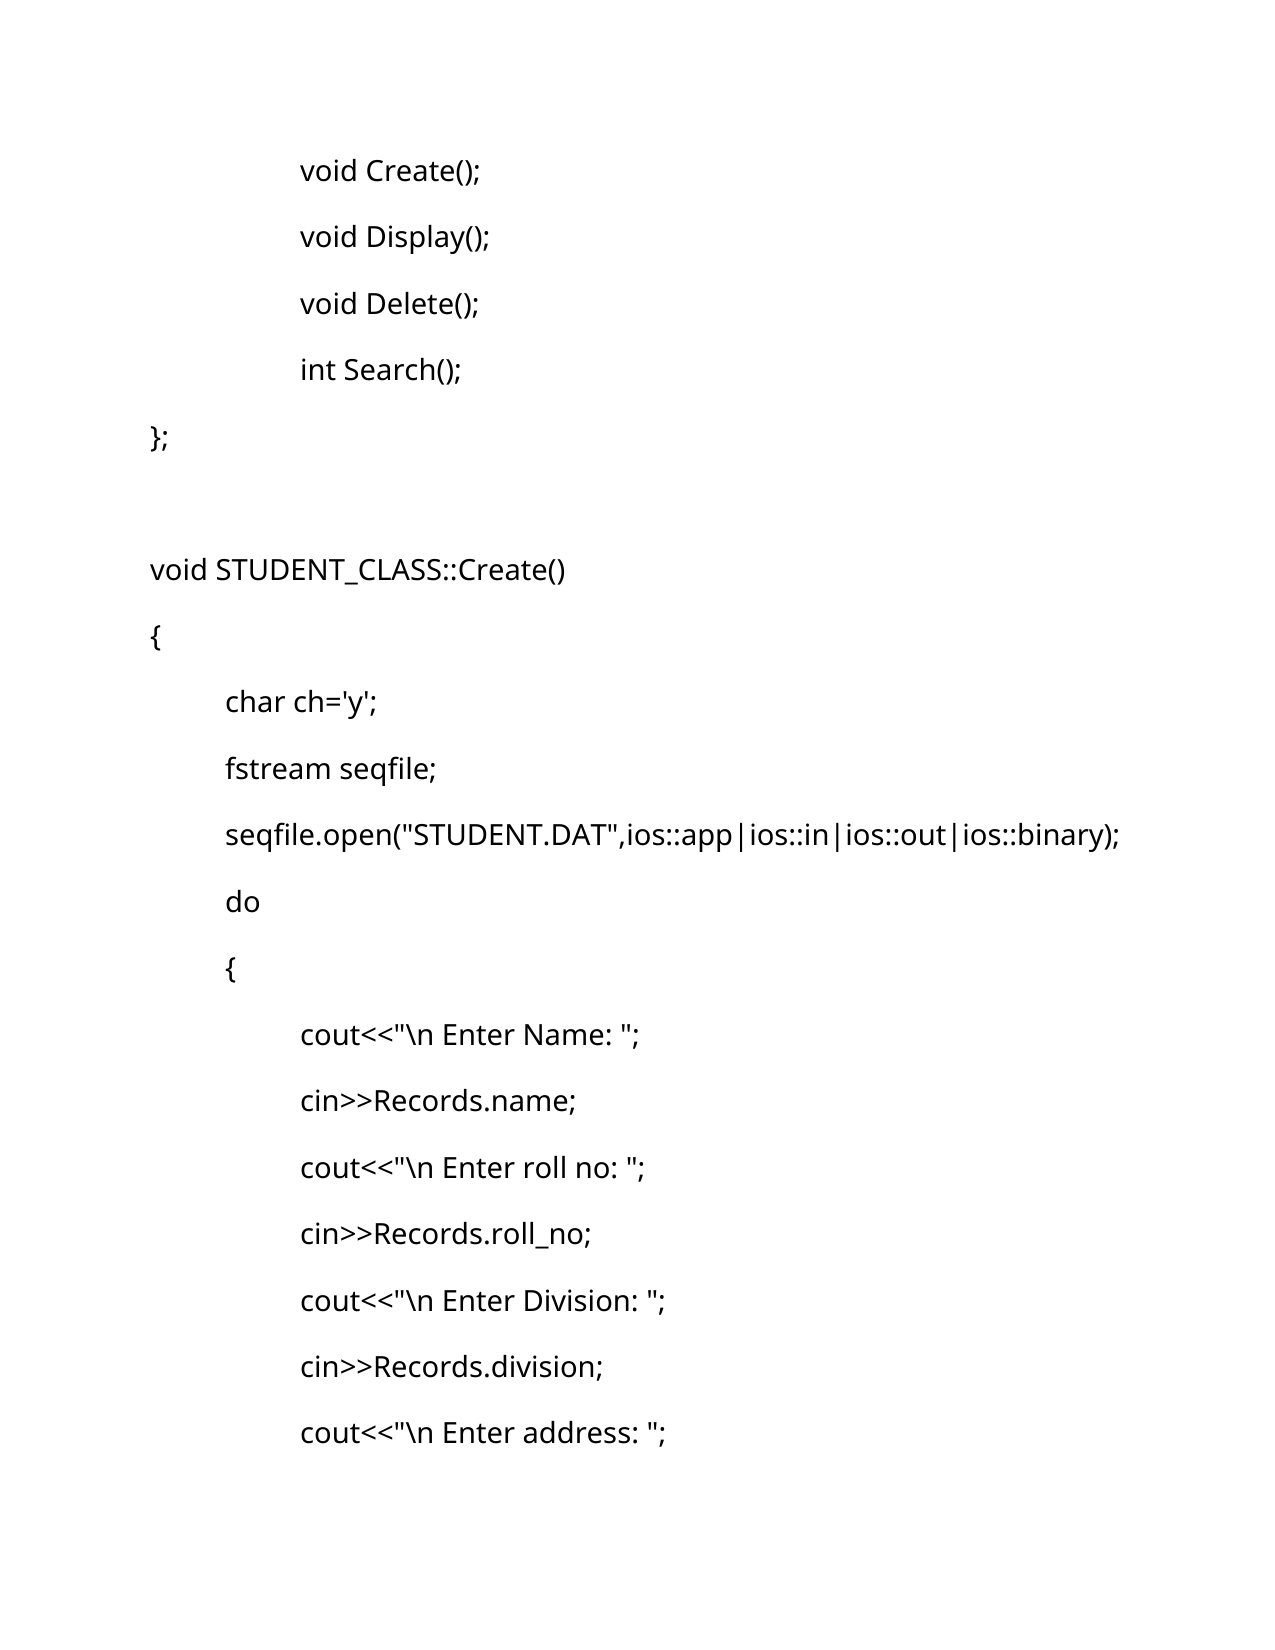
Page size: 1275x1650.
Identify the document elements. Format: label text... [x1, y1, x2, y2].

text do [150, 881, 1125, 921]
text cin>>Records.division; [150, 1346, 1125, 1386]
text int Search(); [150, 349, 1125, 389]
text void Create(); [150, 150, 1125, 190]
text fstream seqfile; [150, 748, 1125, 788]
text { [150, 615, 1125, 655]
text cout<<"\n Enter roll no: "; [150, 1147, 1125, 1187]
text cin>>Records.roll_no; [150, 1213, 1125, 1253]
text cin>>Records.name; [150, 1080, 1125, 1120]
text void Display(); [150, 216, 1125, 256]
text cout<<"\n Enter Division: "; [150, 1280, 1125, 1319]
text cout<<"\n Enter Name: "; [150, 1014, 1125, 1054]
text seqfile.open("STUDENT.DAT",ios::app|ios::in|ios::out|ios::binary); [150, 814, 1125, 854]
text char ch='y'; [150, 682, 1125, 721]
text void STUDENT_CLASS::Create() [150, 549, 1125, 588]
text }; [150, 416, 1125, 456]
text { [150, 947, 1125, 987]
text cout<<"\n Enter address: "; [150, 1413, 1125, 1452]
text void Delete(); [150, 283, 1125, 323]
